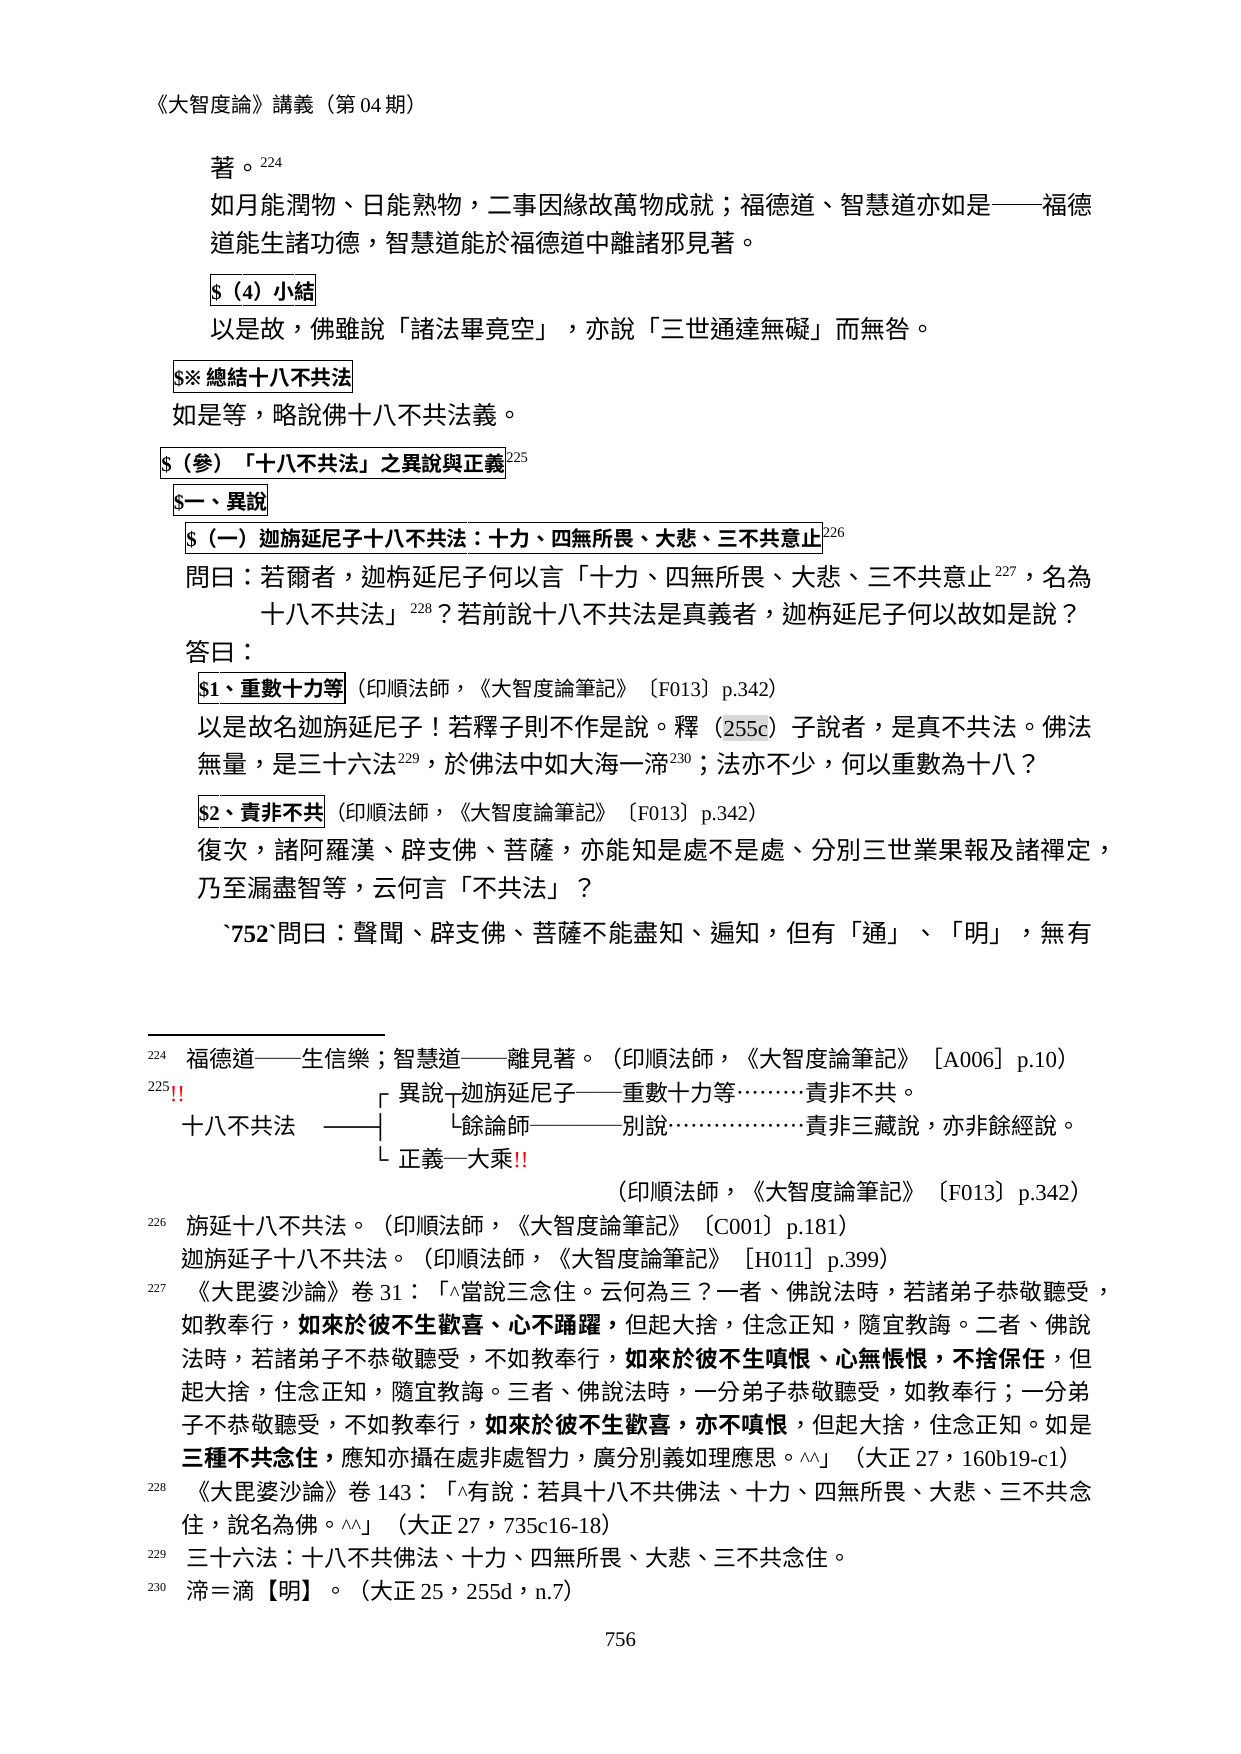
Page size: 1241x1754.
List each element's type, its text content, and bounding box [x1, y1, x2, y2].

text $一、異說 [173, 481, 1092, 519]
text $（4）小結 [210, 271, 1092, 309]
text `752`問曰：聲聞、辟支佛、菩薩不能盡知、遍知，但有「通」、「明」，無有「力」；獨佛能盡遍知，故言「不共」。如「十力」中說。 [223, 913, 1092, 950]
text 如月能潤物、日能熟物，二事因緣故萬物成就；福德道、智慧道亦如是──福德道能生諸功德，智慧道能於福德道中離諸邪見著。 [210, 185, 1092, 260]
text $※ 總結十八不共法 [173, 358, 1092, 395]
text 復次，諸阿羅漢、辟支佛、菩薩，亦能知是處不是處、分別三世業果報及諸禪定，乃至漏盡智等，云何言「不共法」？ [198, 830, 1092, 905]
text 以是故名迦旃延尼子！若釋子則不作是說。釋（）子說者，是真不共法。佛法無量，是三十六法，於佛法中如大海一渧；法亦不少，何以重數為十八？ [198, 706, 1092, 781]
text 以是故，佛雖說「諸法畢竟空」，亦說「三世通達無礙」而無咎。 [210, 309, 1092, 346]
text $2、責非不共（印順法師，《大智度論筆記》〔F013〕p.342） [198, 793, 1092, 830]
text 答曰： [185, 631, 1092, 669]
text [210, 148, 1092, 185]
text $1、重數十力等（印順法師，《大智度論筆記》〔F013〕p.342） [198, 669, 1092, 706]
text $（參）「十八不共法」之異說與正義 [160, 444, 1092, 481]
text $（一）迦旃延尼子十八不共法：十力、四無所畏、大悲、三不共意止 [185, 519, 1092, 556]
text 如是等，略說佛十八不共法義。 [173, 395, 1092, 433]
text 問曰：若爾者，迦栴延尼子何以言「十力、四無所畏、大悲、三不共意止，名為十八不共法」？若前說十八不共法是真義者，迦栴延尼子何以故如是說？ [185, 556, 1092, 631]
